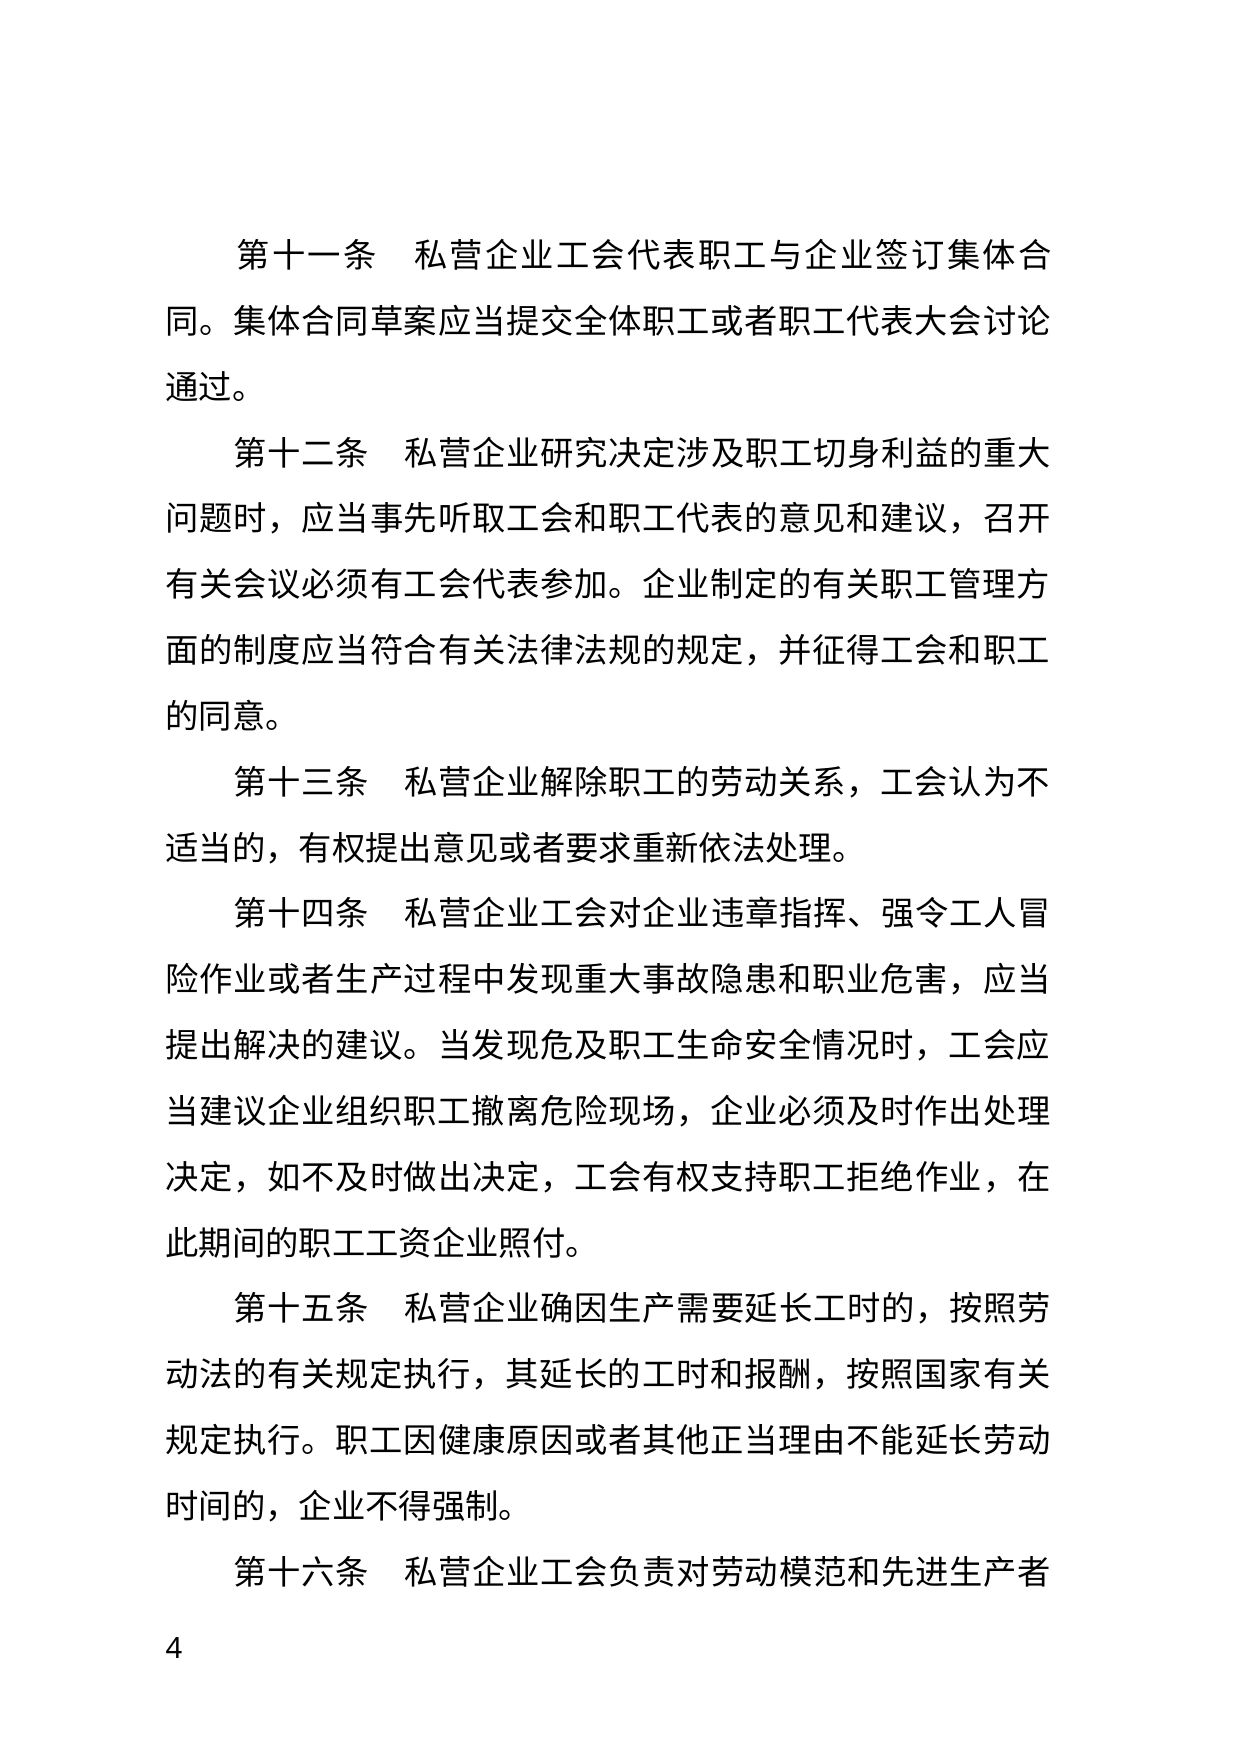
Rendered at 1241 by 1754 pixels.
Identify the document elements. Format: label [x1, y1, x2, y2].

text [165, 220, 1052, 1602]
